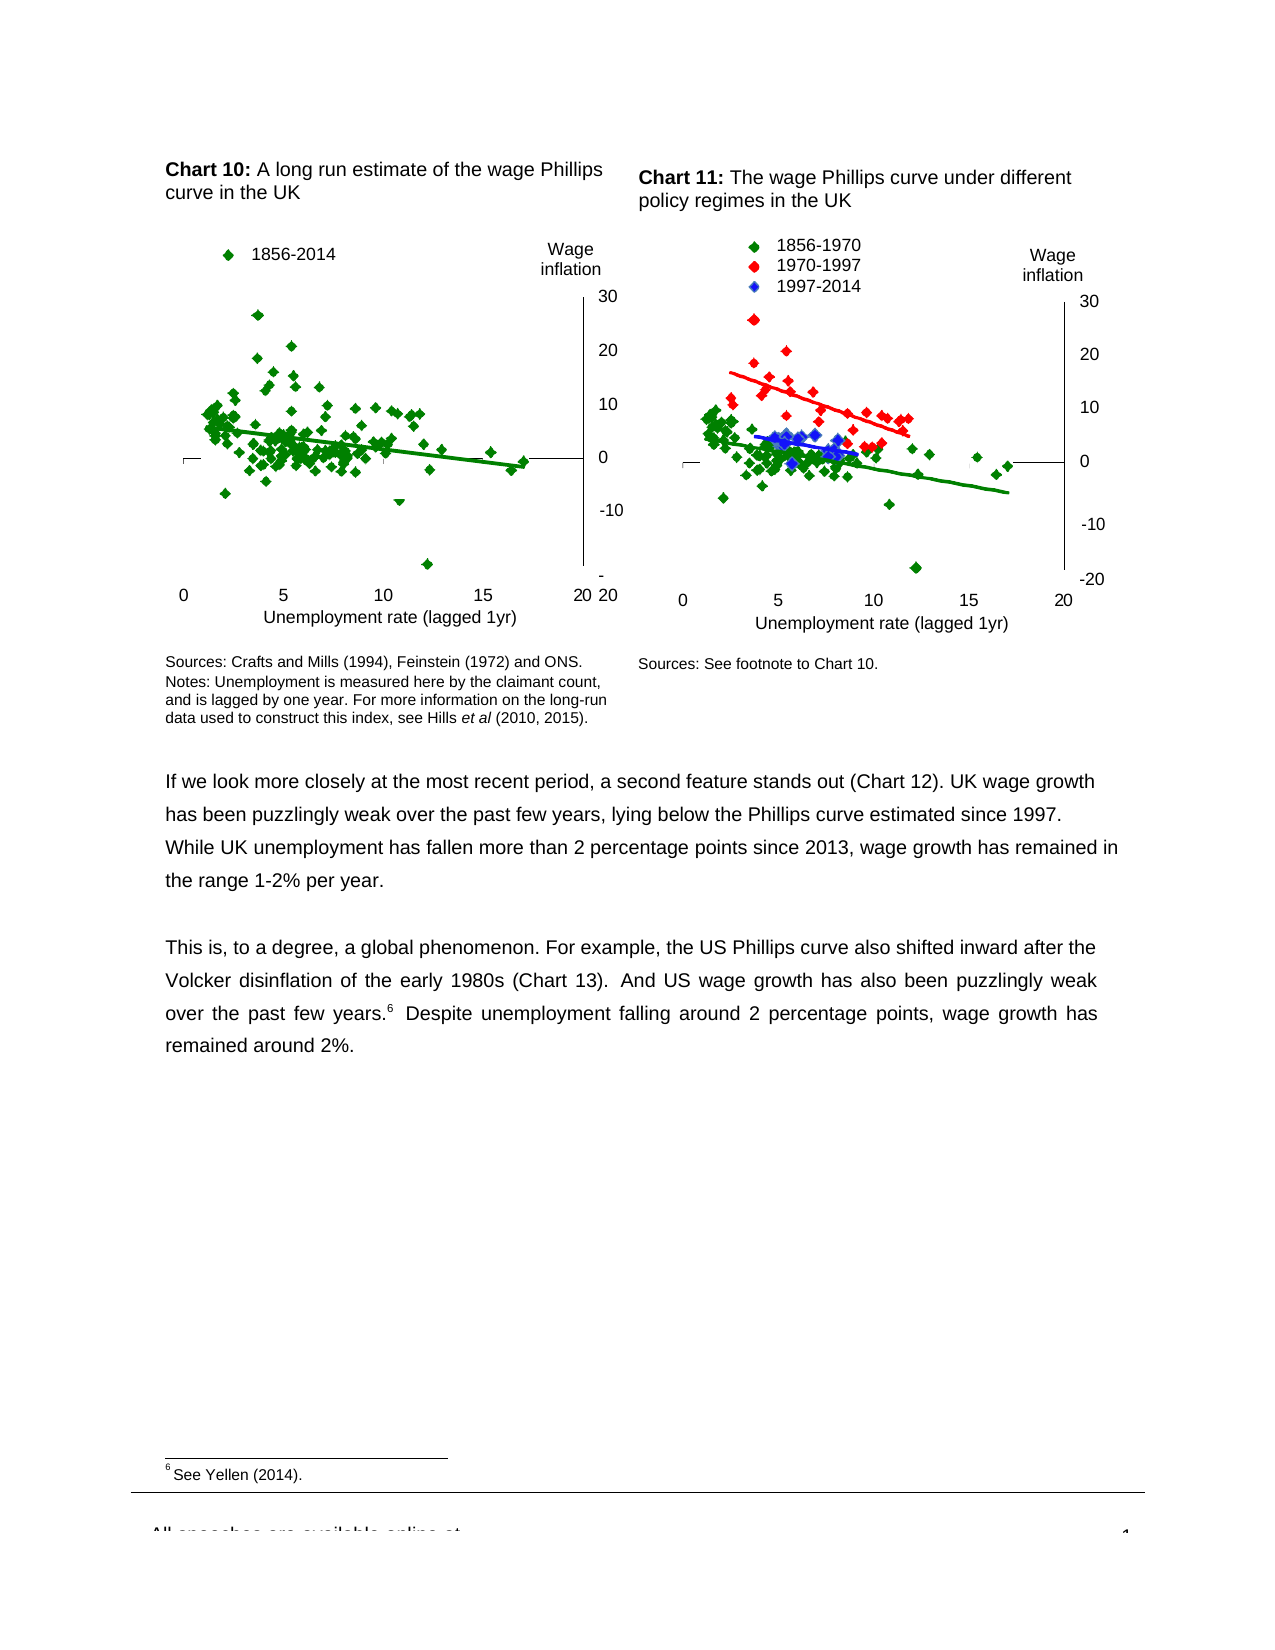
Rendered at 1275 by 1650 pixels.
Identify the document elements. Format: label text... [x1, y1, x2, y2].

text 0 0 [598, 447, 1127, 471]
text -10 [142, 500, 623, 521]
text This is, to a degree, a global phenomenon. For example, the US Phillips curve also shifted inward after the Volcker disinflation of the early 1980s (Chart 13). And US wage growth has also been puzzlingly weak over the past few years.6 Despite unemployment falling around 2 percentage points, wage growth has remained around 2%. [165, 936, 1098, 1057]
picture [700, 364, 1013, 393]
text 1997-2014 [776, 276, 865, 296]
text 0 5 10 15 20 [178, 585, 592, 605]
text 1970-1997 [776, 256, 865, 276]
picture [748, 261, 760, 273]
picture [482, 446, 529, 476]
text 30 [1079, 291, 1127, 311]
text Sources: See footnote to Chart 10. [638, 658, 1074, 672]
text While UK unemployment has fallen more than 2 percentage points since 2013, wage growth has remained in the range 1-2% per year. [165, 836, 1127, 892]
text Unemployment rate (lagged 1yr) [755, 612, 1074, 633]
picture [700, 417, 1013, 447]
text 10 10 [598, 393, 1127, 417]
picture [909, 561, 922, 574]
text Chart 11: The wage Phillips curve under different policy regimes in the UK [638, 166, 1120, 212]
text -20 [598, 565, 623, 606]
text 1856-1970 [776, 236, 865, 256]
text -20 [1079, 568, 1127, 589]
text Unemployment rate (lagged 1yr) [188, 607, 592, 628]
text 1856-2014 [251, 244, 340, 264]
picture [201, 340, 447, 500]
text Wage inflation [540, 238, 622, 279]
text Wage inflation [1022, 244, 1127, 285]
text Sources: Crafts and Mills (1994), Feinstein (1972) and ONS. [165, 653, 592, 671]
picture [222, 249, 234, 261]
picture [251, 309, 264, 321]
picture [421, 558, 433, 570]
text If we look more closely at the most recent period, a second feature stands out (Chart 12). UK wage growth has been puzzlingly weak over the past few years, lying below the Phillips curve estimated since 1997. [165, 770, 1110, 826]
picture [747, 313, 760, 326]
text -10 [628, 514, 1105, 534]
text Notes: Unemployment is measured here by the claimant count, and is lagged by one year. For more information on the long-run data used to construct this index, see Hills et al (2010, 2015). [165, 672, 609, 727]
picture [748, 281, 760, 293]
text Chart 10: A long run estimate of the wage Phillips curve in the UK [165, 158, 605, 203]
text 30 [598, 286, 622, 307]
picture [700, 471, 1013, 510]
text 0 5 10 15 20 [678, 589, 1074, 610]
picture [748, 241, 760, 253]
text 6 See Yellen (2014). [165, 1457, 1127, 1483]
text 20 20 [598, 340, 1127, 364]
